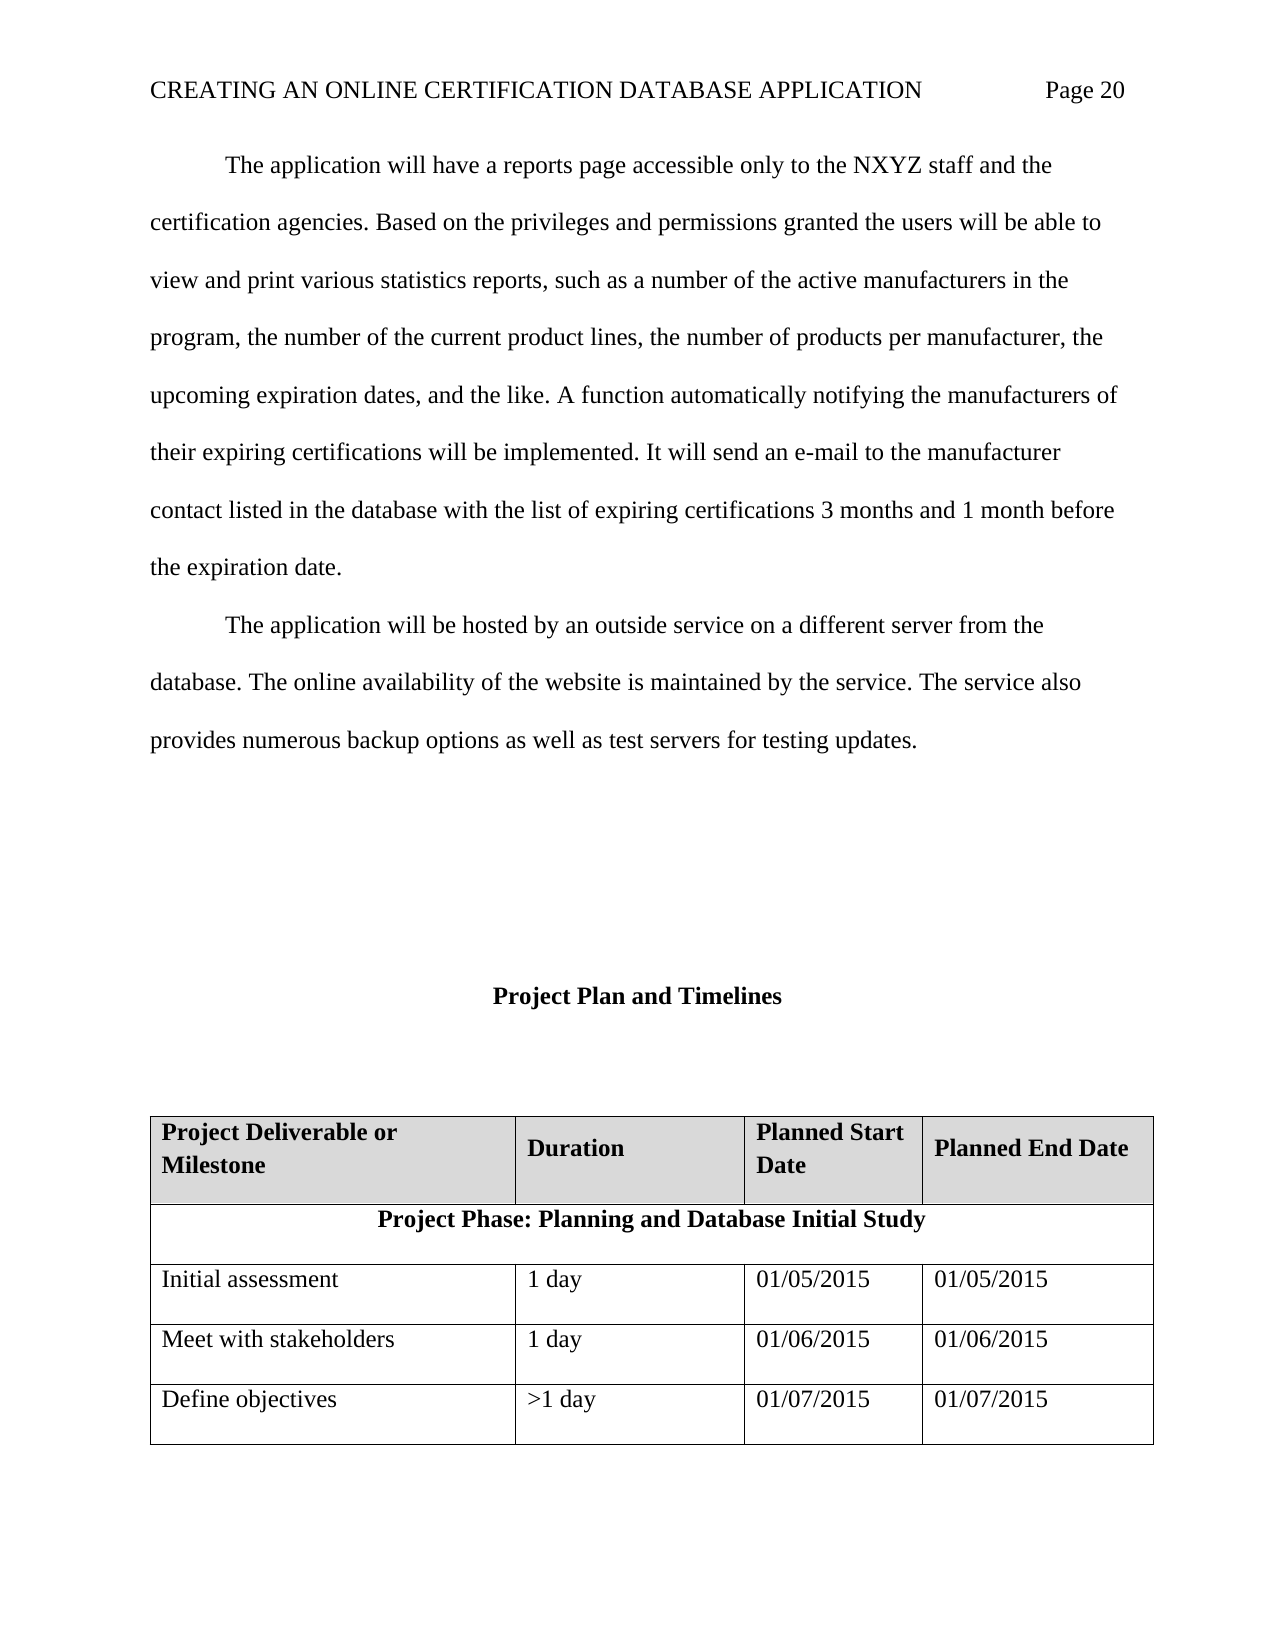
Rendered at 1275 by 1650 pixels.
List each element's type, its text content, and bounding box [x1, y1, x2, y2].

table_header Project Deliverable or Milestone [151, 1117, 515, 1203]
table_cell 1 day [516, 1325, 744, 1383]
table_cell Project Phase: Planning and Database Initial Study [151, 1205, 1153, 1263]
table_cell 01/05/2015 [745, 1265, 922, 1323]
table_cell 01/07/2015 [745, 1385, 922, 1443]
table_header Planned Start Date [745, 1117, 922, 1203]
table_cell Define objectives [151, 1385, 515, 1443]
table_cell 01/06/2015 [745, 1325, 922, 1383]
table_cell 01/05/2015 [923, 1265, 1153, 1323]
table_cell 01/06/2015 [923, 1325, 1153, 1383]
subtitle Project Plan and Timelines [150, 981, 1125, 1010]
table_header Duration [516, 1117, 744, 1203]
text The application will be hosted by an outside service on a different server from the database. The online availability of the website is maintained by the service. The service also provides numerous backup options as well as test servers for testing updates. [150, 610, 1125, 754]
table_cell 01/07/2015 [923, 1385, 1153, 1443]
table_cell Initial assessment [151, 1265, 515, 1323]
table_cell 1 day [516, 1265, 744, 1323]
table_header Planned End Date [923, 1117, 1153, 1203]
table_cell Meet with stakeholders [151, 1325, 515, 1383]
text The application will have a reports page accessible only to the NXYZ staff and the certification agencies. Based on the privileges and permissions granted the users will be able to view and print various statistics reports, such as a number of the active manufacturers in the program, the number of the current product lines, the number of products per manufacturer, the upcoming expiration dates, and the like. A function automatically notifying the manufacturers of their expiring certifications will be implemented. It will send an e-mail to the manufacturer contact listed in the database with the list of expiring certifications 3 months and 1 month before the expiration date. [150, 150, 1125, 581]
table_cell >1 day [516, 1385, 744, 1443]
